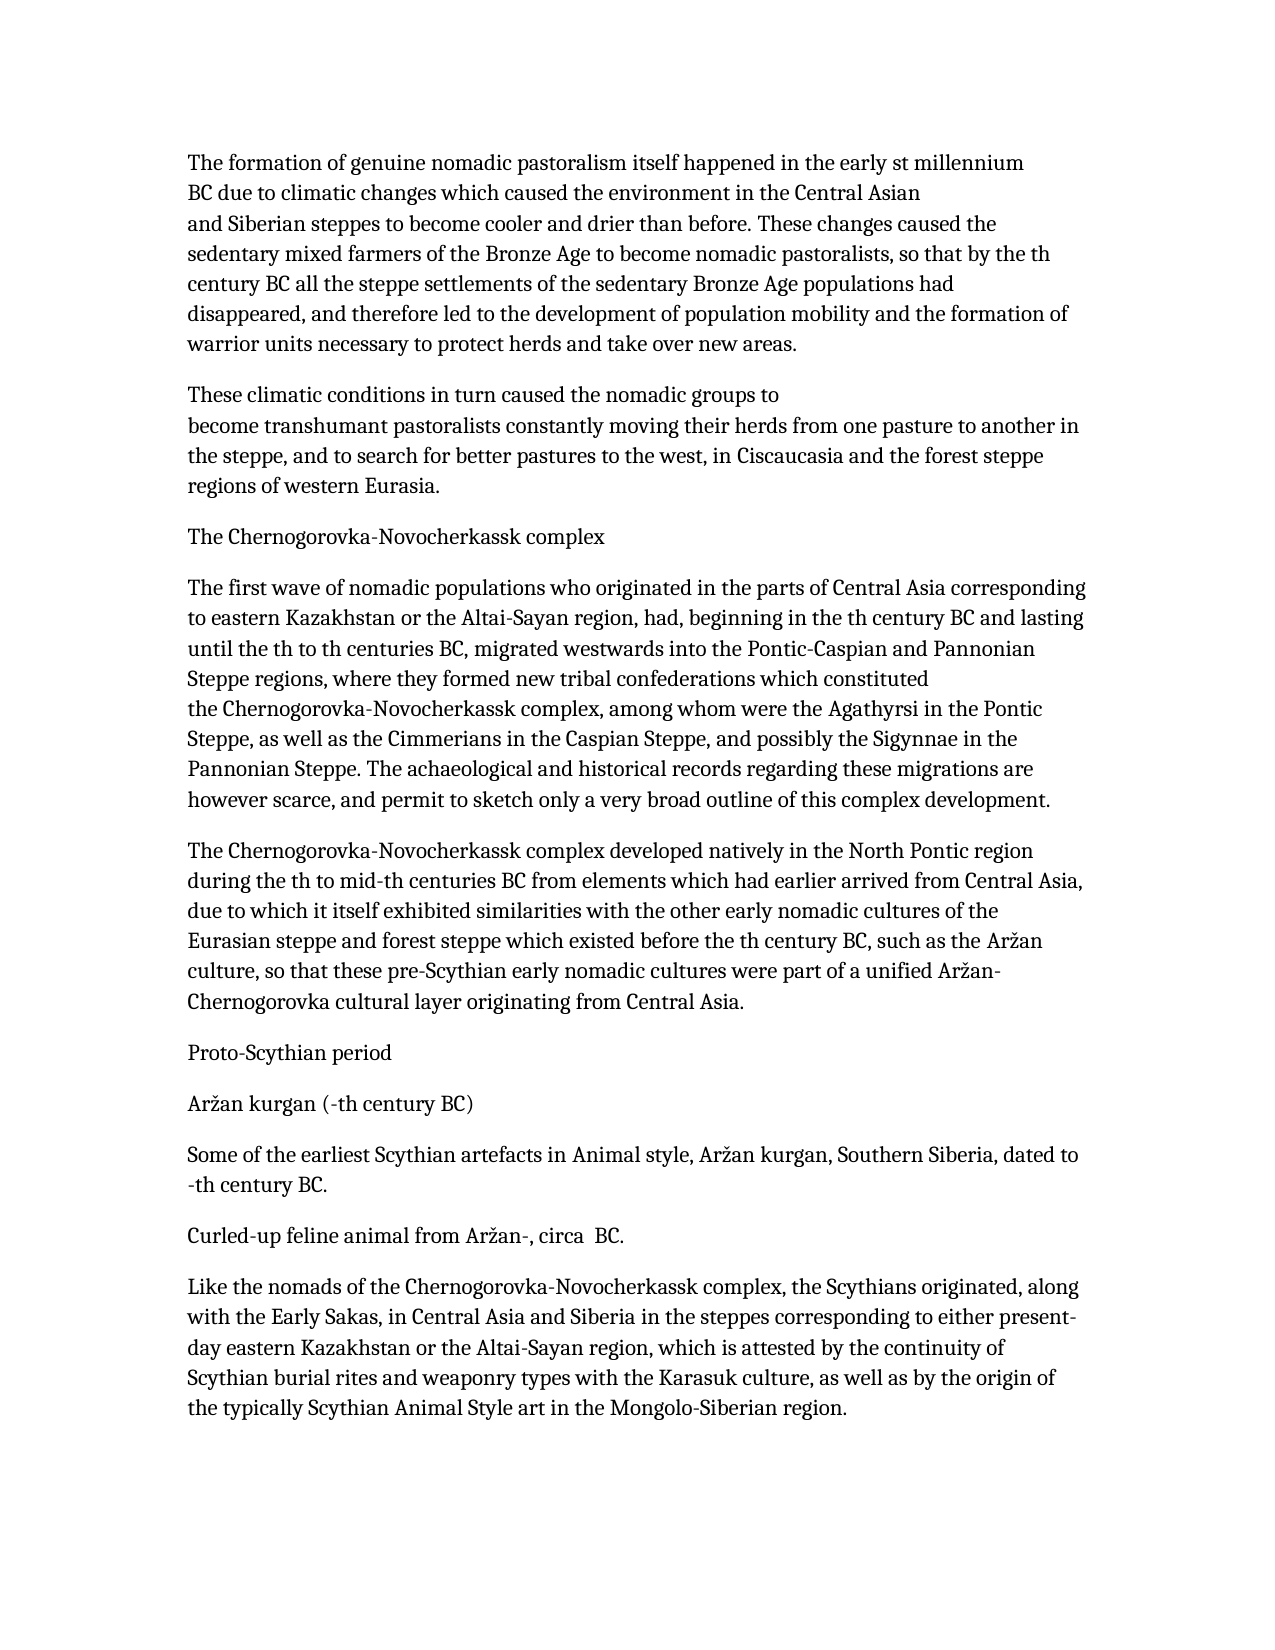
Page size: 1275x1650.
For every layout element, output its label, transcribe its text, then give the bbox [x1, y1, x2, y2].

text Aržan kurgan (-th century BC) [187, 1091, 1087, 1117]
text The first wave of nomadic populations who originated in the parts of Central Asia corresponding to eastern Kazakhstan or the Altai-Sayan region, had, beginning in the th century BC and lasting until the th to th centuries BC, migrated westwards into the Pontic-Caspian and Pannonian Steppe regions, where they formed new tribal confederations which constituted the Chernogorovka-Novocherkassk complex, among whom were the Agathyrsi in the Pontic Steppe, as well as the Cimmerians in the Caspian Steppe, and possibly the Sigynnae in the Pannonian Steppe. The achaeological and historical records regarding these migrations are however scarce, and permit to sketch only a very broad outline of this complex development. [187, 575, 1087, 813]
text The Chernogorovka-Novocherkassk complex developed natively in the North Pontic region during the th to mid-th centuries BC from elements which had earlier arrived from Central Asia, due to which it itself exhibited similarities with the other early nomadic cultures of the Eurasian steppe and forest steppe which existed before the th century BC, such as the Aržan culture, so that these pre-Scythian early nomadic cultures were part of a unified Aržan-Chernogorovka cultural layer originating from Central Asia. [187, 837, 1087, 1015]
text The Chernogorovka-Novocherkassk complex [187, 524, 1087, 550]
text The formation of genuine nomadic pastoralism itself happened in the early st millennium BC due to climatic changes which caused the environment in the Central Asian and Siberian steppes to become cooler and drier than before. These changes caused the sedentary mixed farmers of the Bronze Age to become nomadic pastoralists, so that by the th century BC all the steppe settlements of the sedentary Bronze Age populations had disappeared, and therefore led to the development of population mobility and the formation of warrior units necessary to protect herds and take over new areas. [187, 150, 1087, 358]
text These climatic conditions in turn caused the nomadic groups to become transhumant pastoralists constantly moving their herds from one pasture to another in the steppe, and to search for better pastures to the west, in Ciscaucasia and the forest steppe regions of western Eurasia. [187, 382, 1087, 499]
text Like the nomads of the Chernogorovka-Novocherkassk complex, the Scythians originated, along with the Early Sakas, in Central Asia and Siberia in the steppes corresponding to either present-day eastern Kazakhstan or the Altai-Sayan region, which is attested by the continuity of Scythian burial rites and weaponry types with the Karasuk culture, as well as by the origin of the typically Scythian Animal Style art in the Mongolo-Siberian region. [187, 1274, 1087, 1421]
text Curled-up feline animal from Aržan-, circa BC. [187, 1223, 1087, 1249]
text Some of the earliest Scythian artefacts in Animal style, Aržan kurgan, Southern Siberia, dated to -th century BC. [187, 1142, 1087, 1198]
text Proto-Scythian period [187, 1039, 1087, 1066]
